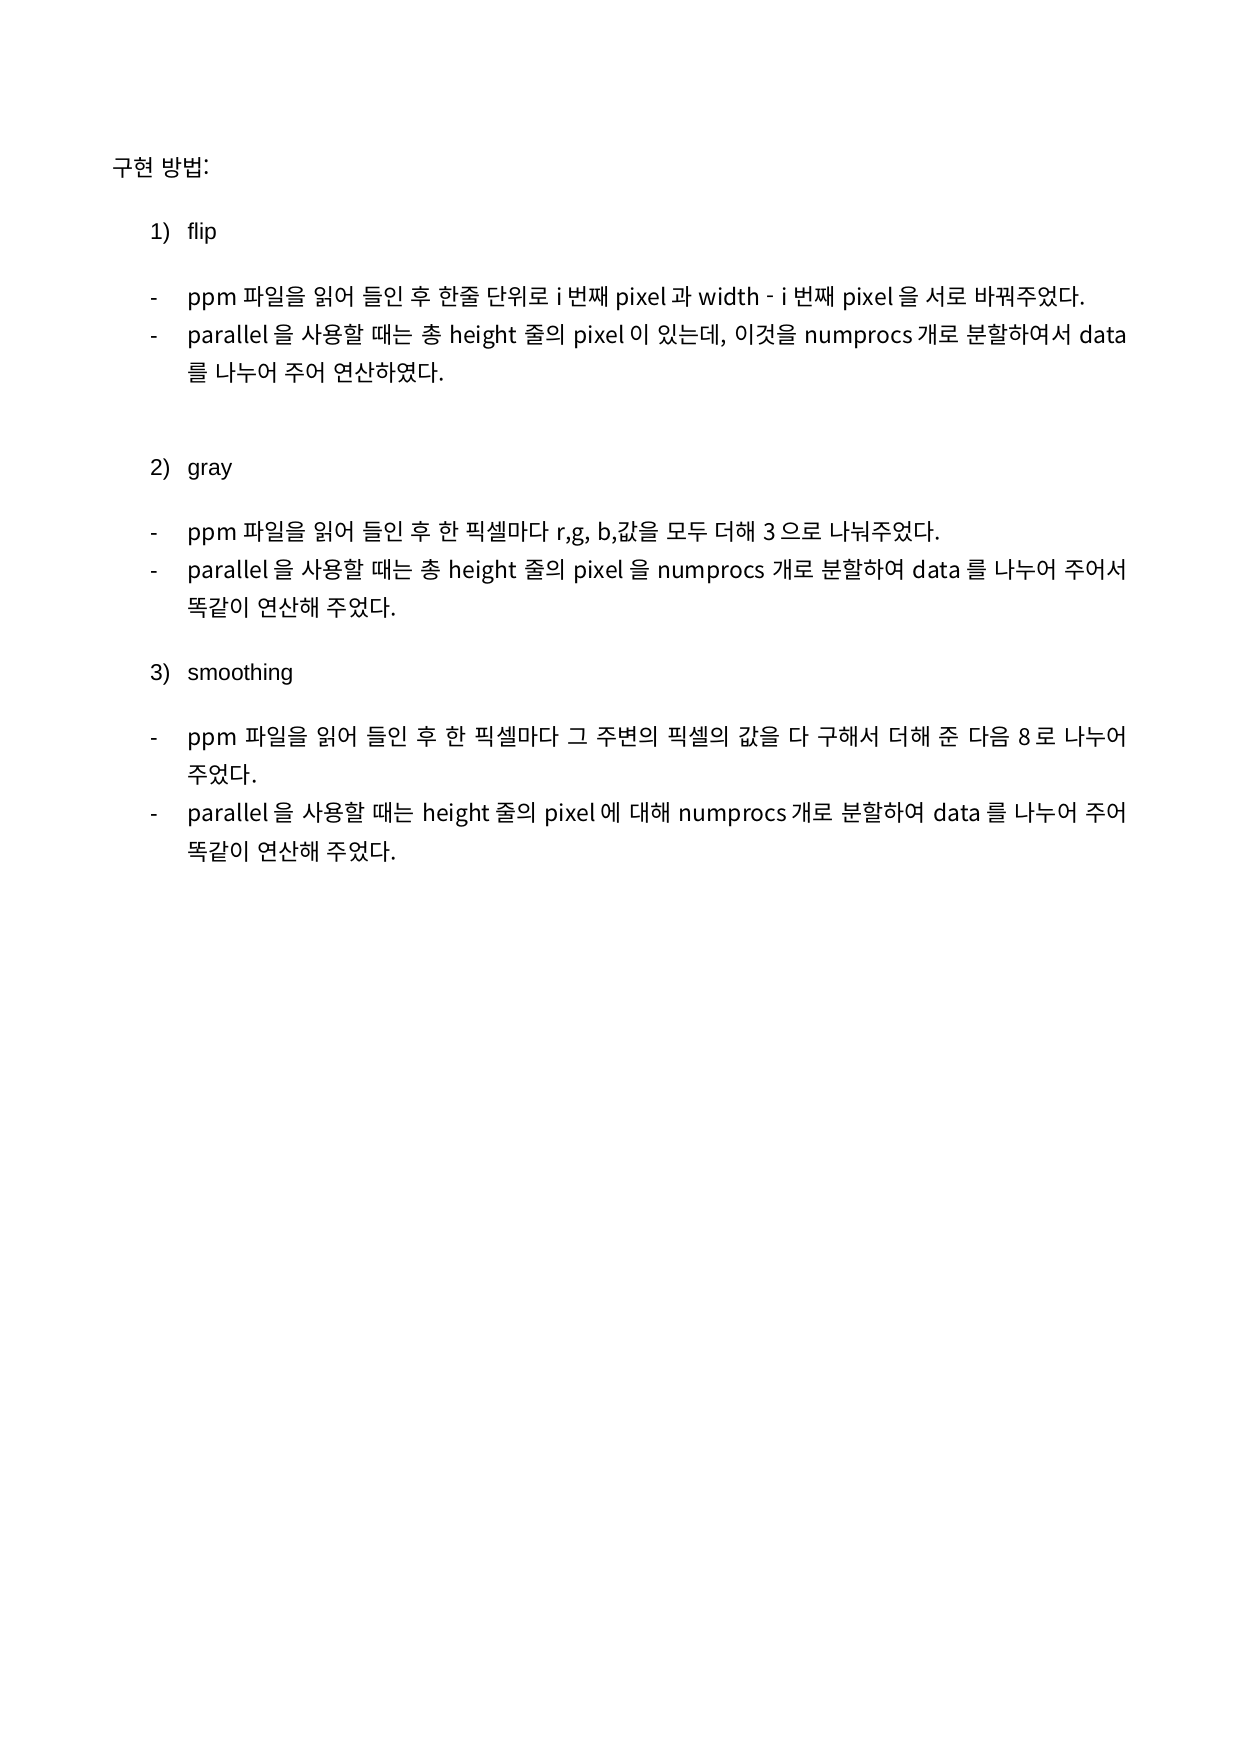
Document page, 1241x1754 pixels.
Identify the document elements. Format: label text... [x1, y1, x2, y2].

list parallel을 사용할 때는 총 height 줄의 pixel이 있는데, 이것을 numprocs개로 분할하여서 data를 나누어 주어 연산하였다. [150, 317, 1128, 388]
list ppm 파일을 읽어 들인 후 한 픽셀마다 r,g, b,값을 모두 더해 3으로 나눠주었다. [150, 514, 1128, 547]
list parallel을 사용할 때는 총 height 줄의 pixel을 numprocs 개로 분할하여 data를 나누어 주어서 똑같이 연산해 주었다. [150, 552, 1128, 623]
list ppm 파일을 읽어 들인 후 한 픽셀마다 그 주변의 픽셀의 값을 다 구해서 더해 준 다음 8로 나누어 주었다. [150, 719, 1128, 790]
list parallel을 사용할 때는 height줄의 pixel에 대해 numprocs개로 분할하여 data를 나누어 주어 똑같이 연산해 주었다. [150, 795, 1128, 867]
text 구현 방법: [112, 150, 1128, 183]
list gray [150, 453, 1128, 480]
list flip [150, 218, 1128, 245]
list smoothing [150, 658, 1128, 685]
list ppm 파일을 읽어 들인 후 한줄 단위로 i번째 pixel과 width - i 번째 pixel을 서로 바꿔주었다. [150, 279, 1128, 312]
